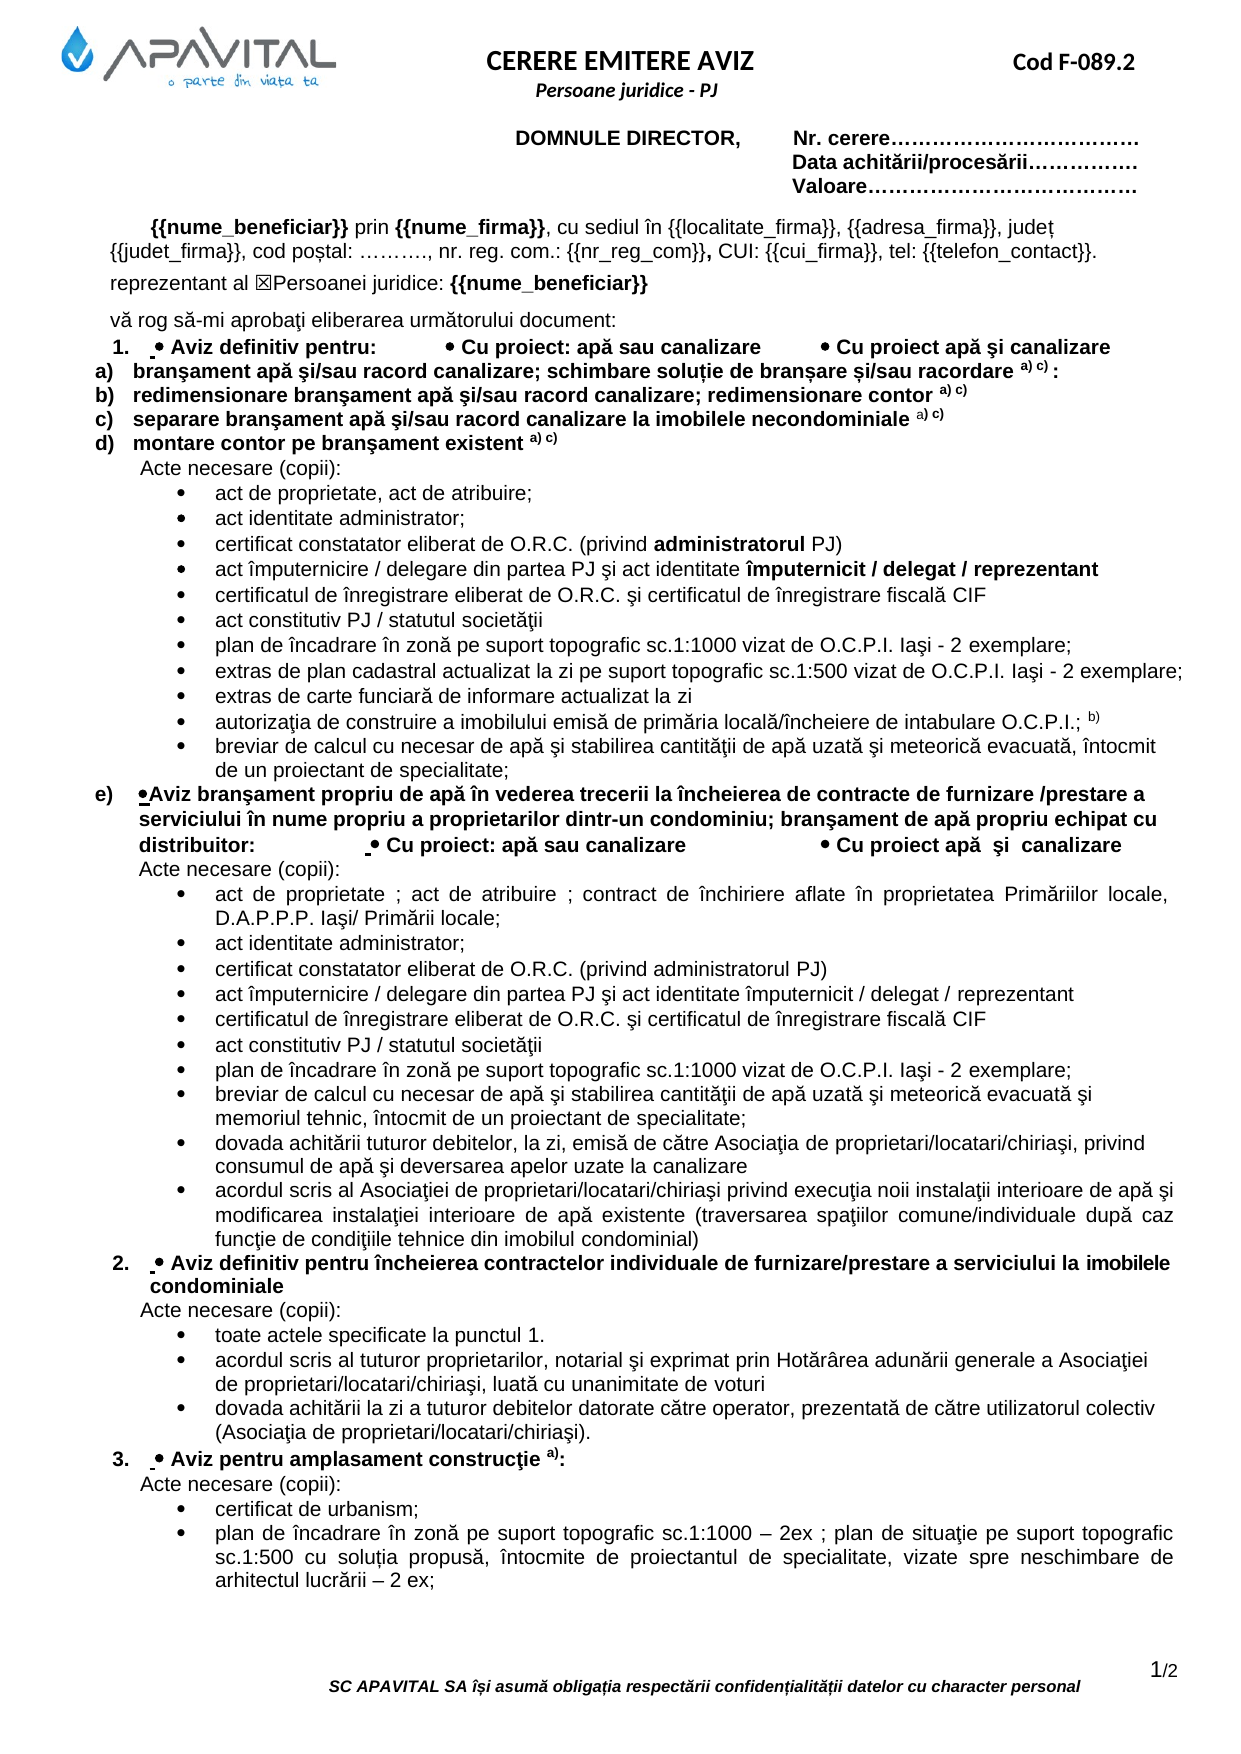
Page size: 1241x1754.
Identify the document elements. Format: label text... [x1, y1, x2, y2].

list certificat constatator eliberat de O.R.C. (privind administratorul PJ) [177, 531, 1188, 556]
list act de proprietate, act de atribuire; [177, 480, 1188, 505]
list separare branşament apă şi/sau racord canalizare la imobilele necondominiale a) c) [95, 408, 1188, 432]
list certificat constatator eliberat de O.R.C. (privind administratorul PJ) [177, 956, 1188, 981]
list montare contor pe branşament existent a) c) [95, 432, 1188, 456]
list plan de încadrare în zonă pe suport topografic sc.1:1000 vizat de O.C.P.I. Iaşi - 2 exemplare; [177, 632, 1188, 658]
list extras de carte funciară de informare actualizat la zi [177, 683, 1188, 709]
list breviar de calcul cu necesar de apă şi stabilirea cantităţii de apă uzată şi meteorică evacuată, întocmit de un proiectant de specialitate; [177, 734, 1176, 782]
subtitle Acte necesare (copii): [139, 857, 1174, 881]
list act constitutiv PJ / statutul societăţii [177, 1032, 1188, 1057]
list act identitate administrator; [177, 930, 1188, 956]
picture [61, 26, 337, 88]
list dovada achitării tuturor debitelor, la zi, emisă de către Asociaţia de proprietari/locatari/chiriaşi, privind consumul de apă şi deversarea apelor uzate la canalizare [177, 1130, 1175, 1178]
list autorizaţia de construire a imobilului emisă de primăria locală/încheiere de intabulare O.C.P.I.; b) [177, 709, 1188, 734]
list plan de încadrare în zonă pe suport topografic sc.1:1000 – 2ex ; plan de situaţie pe suport topografic sc.1:500 cu soluția propusă, întocmite de proiectantul de specialitate, vizate spre neschimbare de arhitectul lucrării – 2 ex; [177, 1521, 1175, 1592]
list certificatul de înregistrare eliberat de O.R.C. şi certificatul de înregistrare fiscală CIF [177, 1006, 1188, 1032]
list certificatul de înregistrare eliberat de O.R.C. şi certificatul de înregistrare fiscală CIF [177, 582, 1188, 607]
list acordul scris al tuturor proprietarilor, notarial şi exprimat prin Hotărârea adunării generale a Asociaţiei de proprietari/locatari/chiriaşi, luată cu unanimitate de voturi [177, 1348, 1175, 1395]
list breviar de calcul cu necesar de apă şi stabilirea cantităţii de apă uzată şi meteorică evacuată şi memoriul tehnic, întocmit de un proiectant de specialitate; [177, 1083, 1176, 1130]
text {{nume_beneficiar}} prin {{nume_firma}}, cu sediul în {{localitate_firma}}, {{adresa_firma}}, județ {{judet_firma}}, cod poștal: ………., nr. reg. com.: {{nr_reg_com}}, CUI: {{cui_firma}}, tel: {{telefon_contact}}. [110, 215, 1188, 263]
subtitle Aviz branşament propriu de apă în vederea trecerii la încheierea de contracte de furnizare /prestare a serviciului în nume propriu a proprietarilor dintr-un condominiu; branşament de apă propriu echipat cu distribuitor:  Cu proiect: apă sau canalizare  Cu proiect apă şi canalizare [94, 782, 1174, 857]
list act de proprietate ; act de atribuire ; contract de închiriere aflate în proprietatea Primăriilor locale, [177, 881, 1188, 906]
list toate actele specificate la punctul 1. [177, 1322, 1188, 1348]
list act identitate administrator; [177, 505, 1188, 531]
text vă rog să-mi aprobaţi eliberarea următorului document: [110, 308, 1188, 332]
list acordul scris al Asociaţiei de proprietari/locatari/chiriaşi privind execuţia noii instalaţii interioare de apă şi modificarea instalaţiei interioare de apă existente (traversarea spaţiilor comune/individuale după caz funcţie de condiţiile tehnice din imobilul condominial) [177, 1178, 1175, 1250]
subtitle  Aviz pentru amplasament construcţie a): [112, 1444, 1188, 1472]
text reprezentant al Persoanei juridice: {{nume_beneficiar}} [110, 268, 1188, 296]
text Acte necesare (copii): [140, 456, 1188, 480]
subtitle Data achitării/procesării……………. [515, 150, 1188, 174]
text D.A.P.P.P. Iaşi/ Primării locale; [215, 906, 1188, 930]
list certificat de urbanism; [177, 1496, 1188, 1521]
list redimensionare branşament apă şi/sau racord canalizare; redimensionare contor a) c) [95, 384, 1188, 408]
list plan de încadrare în zonă pe suport topografic sc.1:1000 vizat de O.C.P.I. Iaşi - 2 exemplare; [177, 1057, 1188, 1083]
list act împuternicire / delegare din partea PJ şi act identitate împuternicit / delegat / reprezentant [177, 981, 1188, 1006]
text Acte necesare (copii): [140, 1298, 1188, 1322]
list act constitutiv PJ / statutul societăţii [177, 607, 1188, 632]
list act împuternicire / delegare din partea PJ şi act identitate împuternicit / delegat / reprezentant [177, 556, 1188, 582]
list branşament apă şi/sau racord canalizare; schimbare soluție de branșare și/sau racordare a) c) : [95, 360, 1188, 384]
text Acte necesare (copii): [140, 1472, 1188, 1496]
list dovada achitării la zi a tuturor debitelor datorate către operator, prezentată de către utilizatorul colectiv (Asociaţia de proprietari/locatari/chiriaşi). [177, 1396, 1174, 1444]
subtitle  Aviz definitiv pentru încheierea contractelor individuale de furnizare/prestare a serviciului la imobilele condominiale [112, 1251, 1175, 1298]
subtitle DOMNULE DIRECTOR, Nr. cerere……………………………… [515, 126, 1188, 150]
list extras de plan cadastral actualizat la zi pe suport topografic sc.1:500 vizat de O.C.P.I. Iaşi - 2 exemplare; [177, 658, 1188, 683]
subtitle  Aviz definitiv pentru:  Cu proiect: apă sau canalizare  Cu proiect apă şi canalizare [112, 332, 1188, 360]
subtitle Valoare………………………………… [515, 174, 1188, 198]
